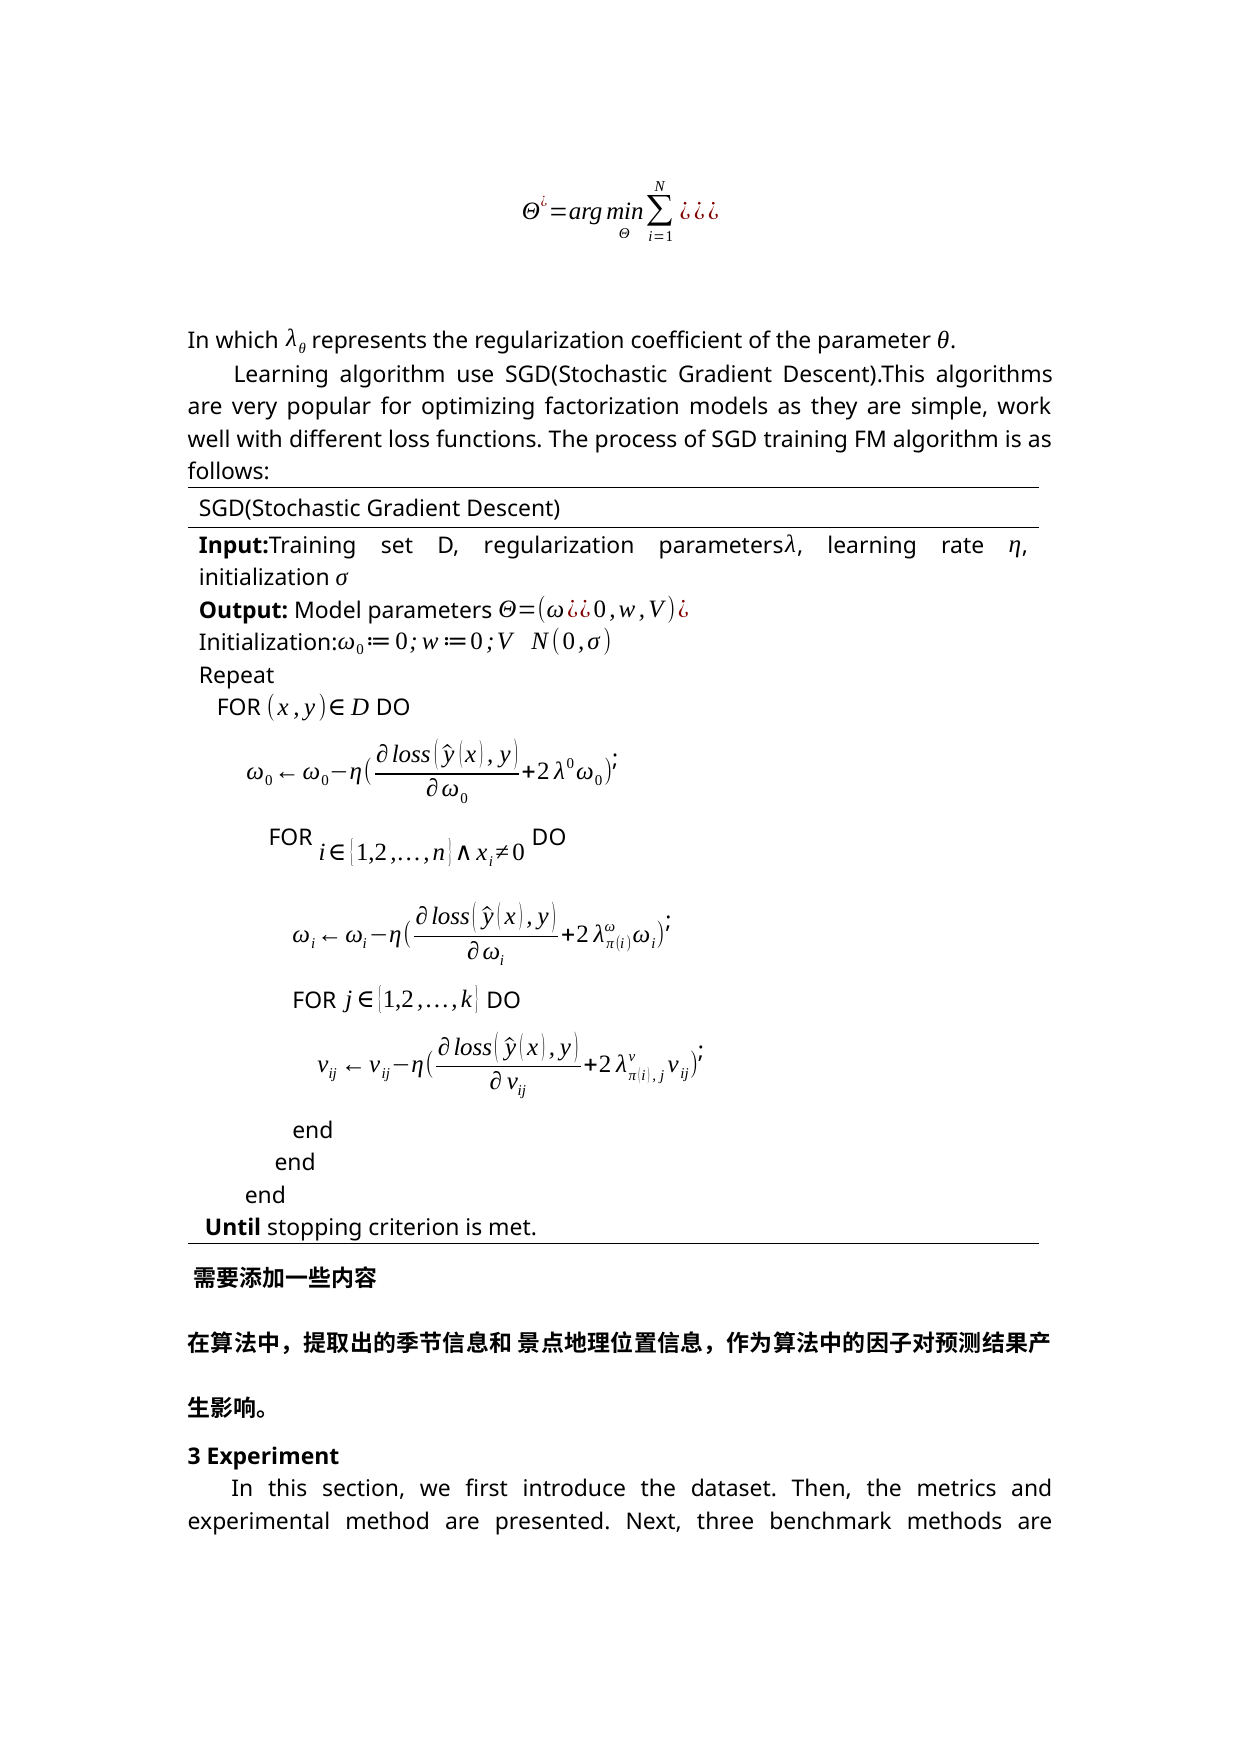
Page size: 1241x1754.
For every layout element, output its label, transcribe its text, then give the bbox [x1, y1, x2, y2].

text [187, 1472, 1053, 1537]
text In which represents the regularization coefficient of the parameter . [187, 324, 1053, 357]
text 3 Experiment [187, 1439, 1053, 1472]
table_header SGD(Stochastic Gradient Descent) [188, 488, 1039, 527]
text Learning algorithm use SGD(Stochastic Gradient Descent).This algorithms are very popular for optimizing factorization models as they are simple, work well with different loss functions. The process of SGD training FM algorithm is as follows: [187, 357, 1053, 487]
table_cell Input:Training set D, regularization parameters, learning rate , initialization Output: Model parameters Initialization: Repeat FOR DO ; FOR DO ; FOR DO ; end end end Until stopping criterion is met. [188, 528, 1039, 1243]
text 需要添加一些内容 [187, 1244, 1053, 1309]
text 在算法中，提取出的季节信息和 景点地理位置信息，作为算法中的因子对预测结果产生影响。 [187, 1309, 1053, 1439]
